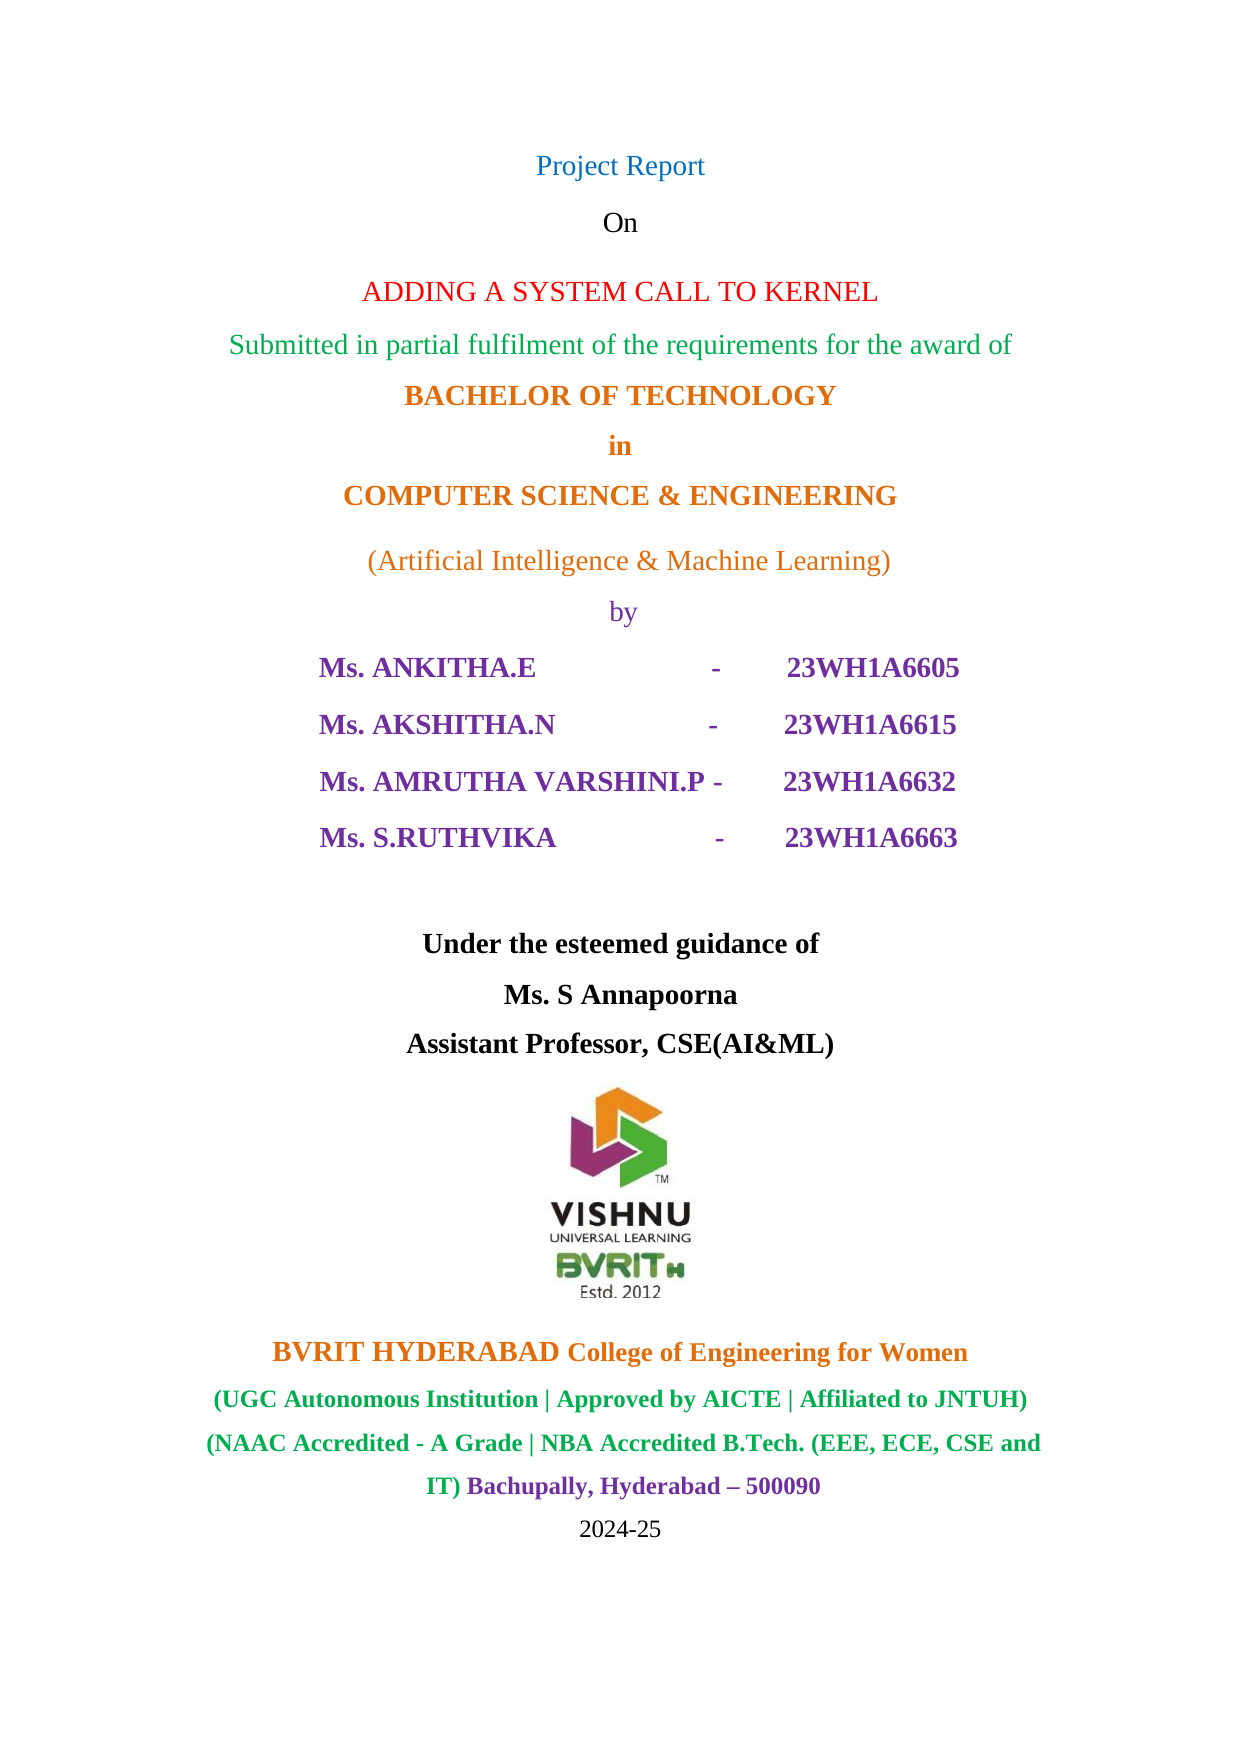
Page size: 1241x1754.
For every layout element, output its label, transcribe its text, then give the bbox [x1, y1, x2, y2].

subtitle BACHELOR OF TECHNOLOGY [148, 378, 1093, 411]
subtitle COMPUTER SCIENCE & ENGINEERING [148, 478, 1093, 512]
text Ms. ANKITHA.E - 23WH1A6605 [148, 650, 1131, 684]
text Project Report [522, 148, 719, 182]
text in [148, 428, 1093, 462]
text BVRIT HYDERABAD College of Engineering for Women [148, 1334, 1093, 1368]
text (Artificial Intelligence & Machine Learning) by [367, 543, 897, 627]
text Assistant Professor, CSE(AI&ML) [148, 1028, 1093, 1061]
text Ms. AMRUTHA VARSHINI.P - 23WH1A6632 Ms. S.RUTHVIKA - 23WH1A6663 [316, 764, 960, 853]
text On [522, 205, 719, 238]
text (UGC Autonomous Institution | Approved by AICTE | Affiliated to JNTUH) (NAAC Accredited - A Grade | NBA Accredited B.Tech. (EEE, ECE, CSE and IT) Bachupally, Hyderabad – 500090 [184, 1384, 1056, 1499]
text 2024-25 [522, 1514, 719, 1543]
text Submitted in partial fulfilment of the requirements for the award of [148, 327, 1093, 361]
picture [544, 1077, 696, 1298]
text Ms. AKSHITHA.N - 23WH1A6615 [148, 707, 1128, 741]
text Under the esteemed guidance of Ms. S Annapoorna [403, 926, 838, 1011]
text ADDING A SYSTEM CALL TO KERNEL [148, 274, 1093, 308]
